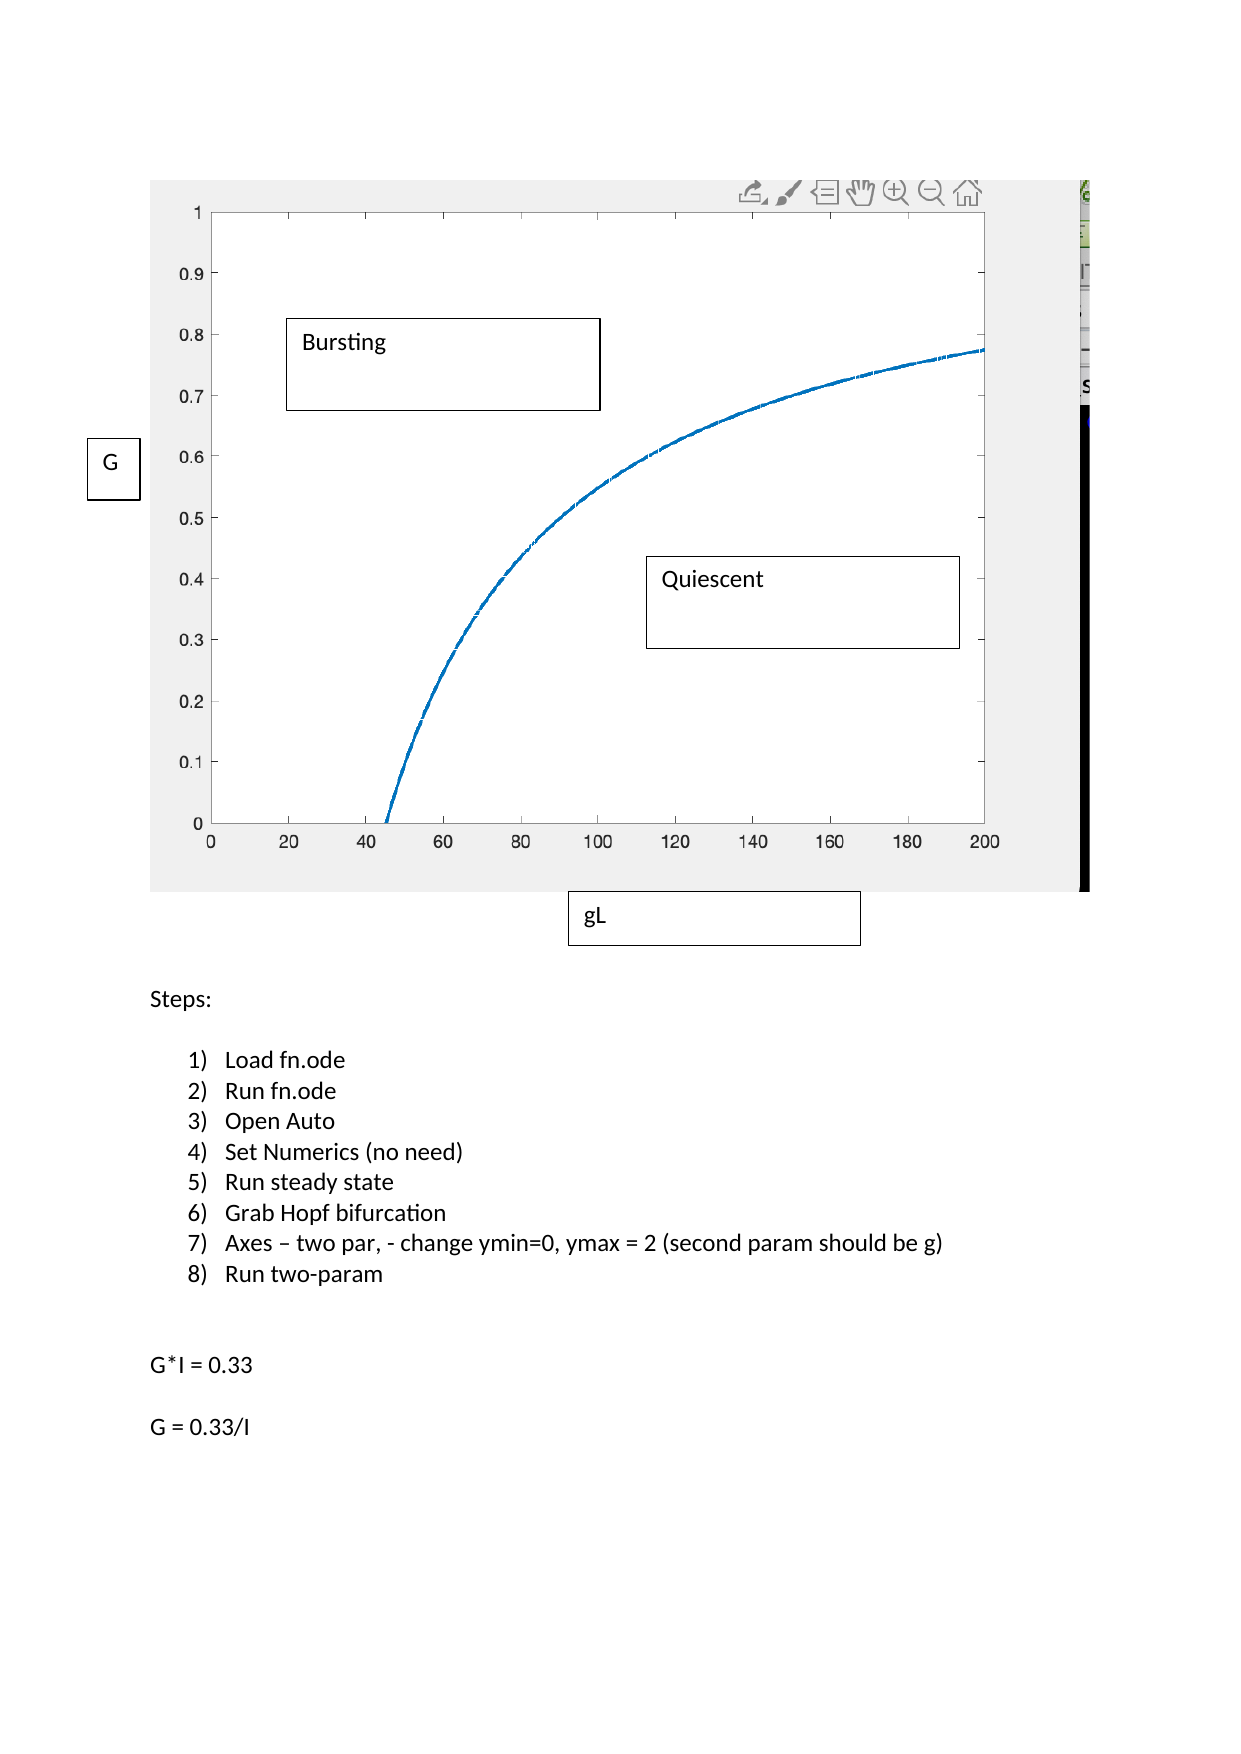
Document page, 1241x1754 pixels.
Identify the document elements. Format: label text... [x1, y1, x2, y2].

text Steps: [150, 983, 1090, 1014]
list Set Numerics (no need) [187, 1136, 1090, 1167]
text G*I = 0.33 [150, 1350, 1090, 1380]
list Run fn.ode [187, 1075, 1090, 1106]
text G = 0.33/I [150, 1411, 1090, 1441]
list Run two-param [187, 1258, 1090, 1289]
list Load fn.ode [187, 1044, 1090, 1075]
list Axes – two par, - change ymin=0, ymax = 2 (second param should be g) [187, 1228, 1090, 1258]
list Run steady state [187, 1167, 1090, 1197]
picture [150, 180, 1090, 892]
list Open Auto [187, 1106, 1090, 1136]
list Grab Hopf bifurcation [187, 1197, 1090, 1228]
